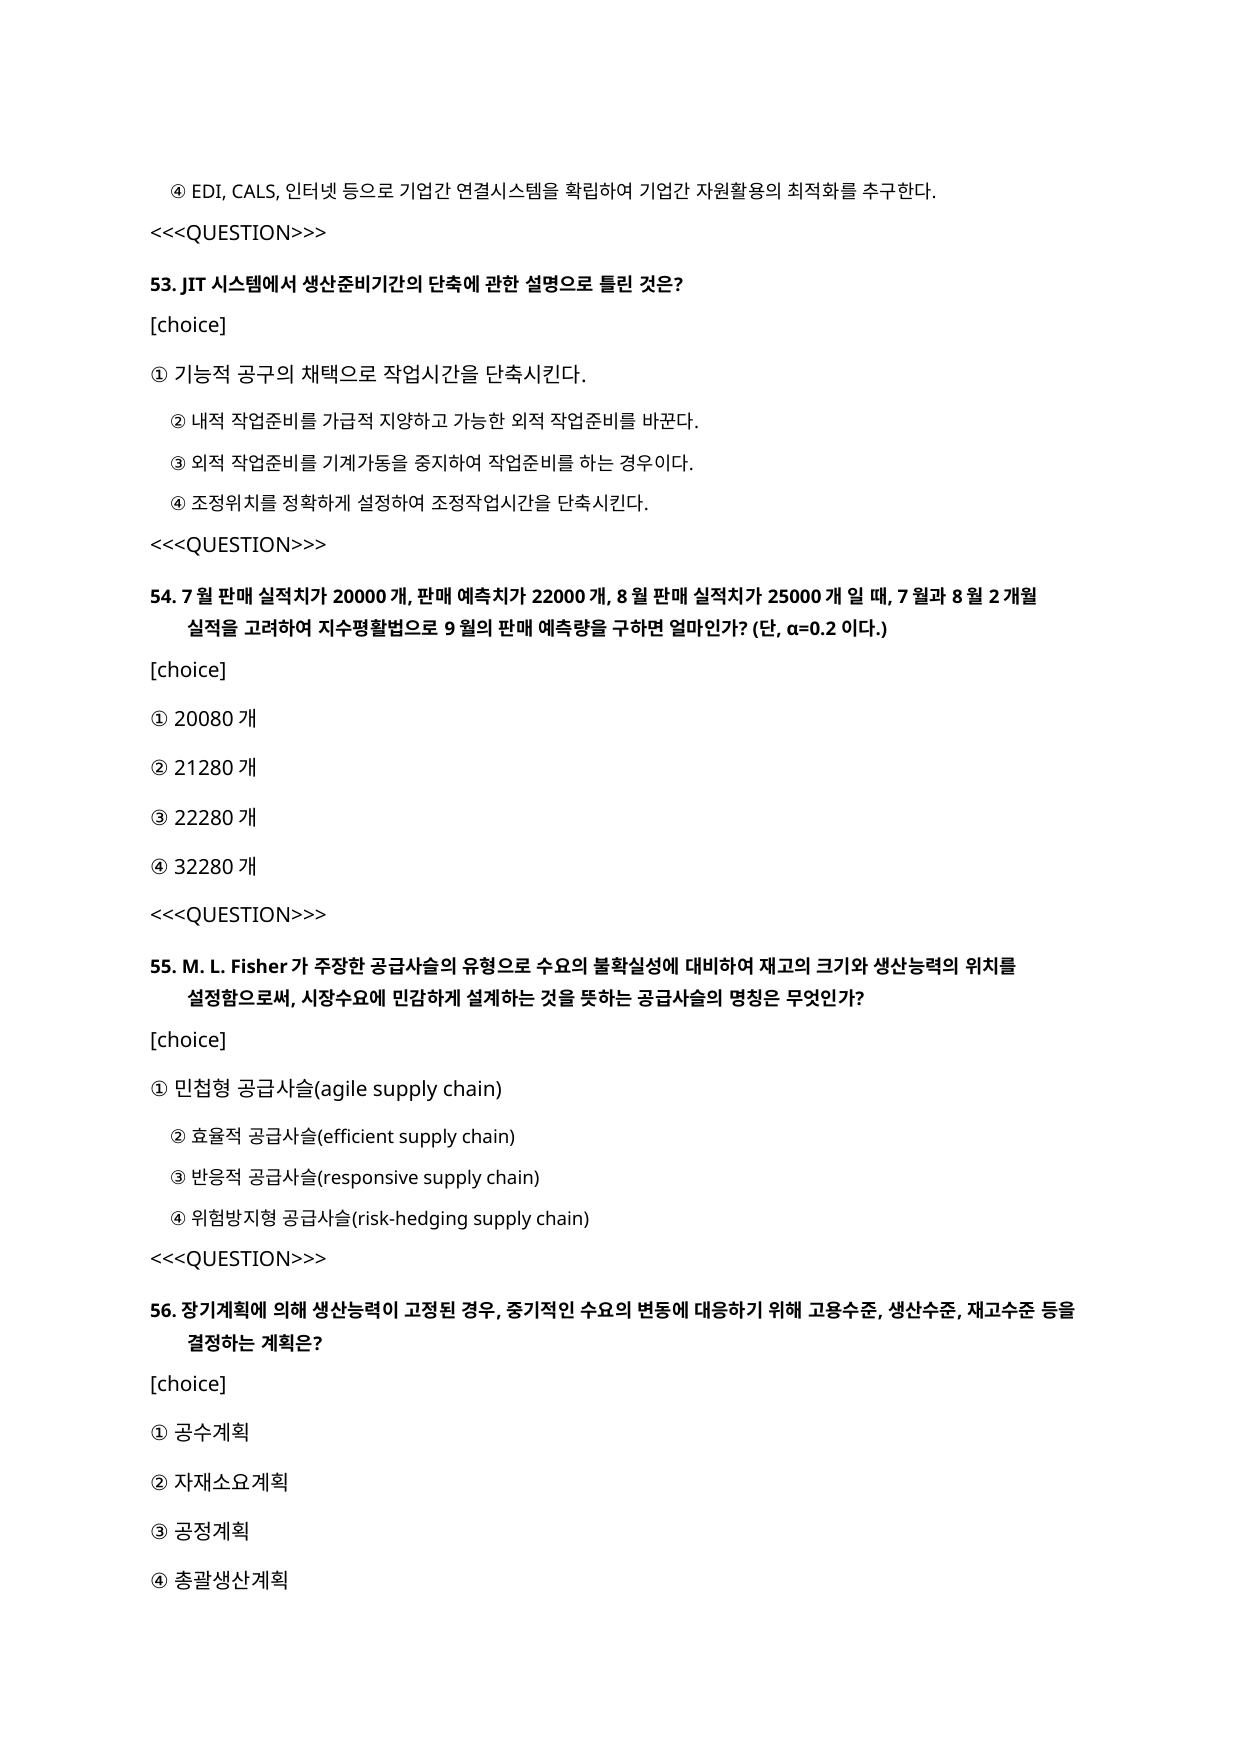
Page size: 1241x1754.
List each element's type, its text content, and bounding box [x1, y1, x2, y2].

text ① 기능적 공구의 채택으로 작업시간을 단축시킨다. [150, 358, 1090, 388]
text <<<QUESTION>>> [150, 218, 1090, 247]
text ④ 위험방지형 공급사슬(risk-hedging supply chain) [150, 1203, 1090, 1231]
text ② 효율적 공급사슬(efficient supply chain) [150, 1121, 1090, 1149]
text ① 20080개 [150, 702, 1090, 733]
text ③ 반응적 공급사슬(responsive supply chain) [150, 1162, 1090, 1189]
text <<<QUESTION>>> [150, 900, 1090, 928]
text ① 공수계획 [150, 1417, 1090, 1447]
text ③ 외적 작업준비를 기계가동을 중지하여 작업준비를 하는 경우이다. [150, 448, 1090, 475]
text ④ 총괄생산계획 [150, 1565, 1090, 1595]
text ④ 조정위치를 정확하게 설정하여 조정작업시간을 단축시킨다. [150, 489, 1090, 516]
text 55. M. L. Fisher가 주장한 공급사슬의 유형으로 수요의 불확실성에 대비하여 재고의 크기와 생산능력의 위치를 설정함으로써, 시장수요에 민감하게 설계하는 것을 뜻하는 공급사슬의 명칭은 무엇인가? [150, 951, 1090, 1011]
text [choice] [150, 1025, 1090, 1053]
text 56. 장기계획에 의해 생산능력이 고정된 경우, 중기적인 수요의 변동에 대응하기 위해 고용수준, 생산수준, 재고수준 등을 결정하는 계획은? [150, 1296, 1090, 1356]
text [choice] [150, 1369, 1090, 1398]
text ③ 22280개 [150, 801, 1090, 831]
text ① 민첩형 공급사슬(agile supply chain) [150, 1072, 1090, 1102]
text ④ EDI, CALS, 인터넷 등으로 기업간 연결시스템을 확립하여 기업간 자원활용의 최적화를 추구한다. [150, 177, 1090, 204]
text 53. JIT 시스템에서 생산준비기간의 단축에 관한 설명으로 틀린 것은? [150, 269, 1090, 297]
text 54. 7월 판매 실적치가 20000개, 판매 예측치가 22000개, 8월 판매 실적치가 25000개 일 때, 7월과 8월 2개월 실적을 고려하여 지수평활법으로 9월의 판매 예측량을 구하면 얼마인가? (단, α=0.2 이다.) [150, 581, 1090, 641]
text ④ 32280개 [150, 850, 1090, 881]
text <<<QUESTION>>> [150, 530, 1090, 558]
text <<<QUESTION>>> [150, 1244, 1090, 1273]
text ② 자재소요계획 [150, 1466, 1090, 1496]
text ② 21280개 [150, 752, 1090, 782]
text [choice] [150, 311, 1090, 339]
text ② 내적 작업준비를 가급적 지양하고 가능한 외적 작업준비를 바꾼다. [150, 407, 1090, 434]
text ③ 공정계획 [150, 1515, 1090, 1546]
text [choice] [150, 655, 1090, 683]
